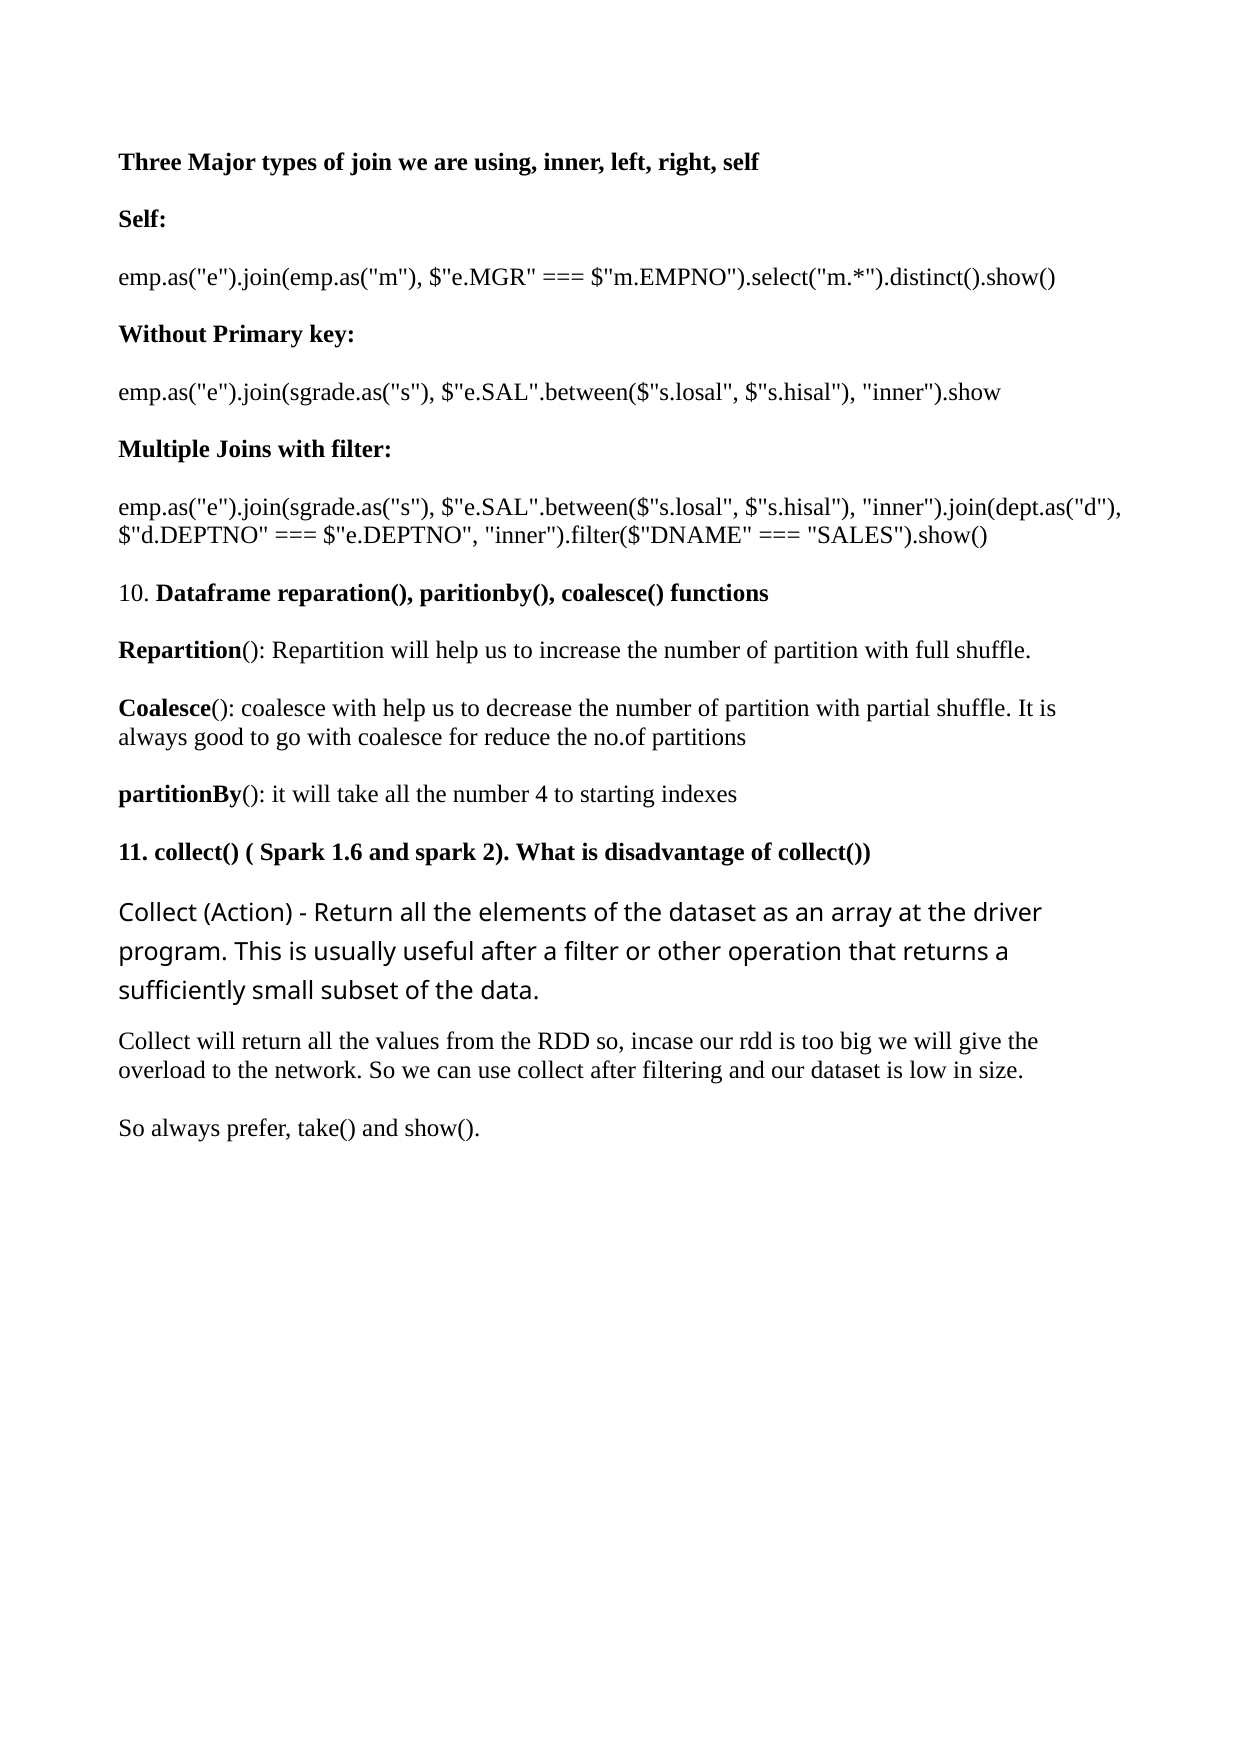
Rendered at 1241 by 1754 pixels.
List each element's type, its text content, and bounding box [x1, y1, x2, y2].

text Multiple Joins with filter: [118, 434, 1122, 463]
text 11. collect() ( Spark 1.6 and spark 2). What is disadvantage of collect()) [118, 837, 1122, 866]
text Collect will return all the values from the RDD so, incase our rdd is too big we will give the overload to the network. So we can use collect after filtering and our dataset is low in size. [118, 1026, 1122, 1084]
text Collect (Action) - Return all the elements of the dataset as an array at the driver program. This is usually useful after a filter or other operation that returns a sufficiently small subset of the data. [118, 894, 1122, 1007]
text Coalesce(): coalesce with help us to decrease the number of partition with partial shuffle. It is always good to go with coalesce for reduce the no.of partitions [118, 693, 1122, 751]
text emp.as("e").join(emp.as("m"), $"e.MGR" === $"m.EMPNO").select("m.*").distinct().show() [118, 262, 1122, 291]
text emp.as("e").join(sgrade.as("s"), $"e.SAL".between($"s.losal", $"s.hisal"), "inner").join(dept.as("d"), $"d.DEPTNO" === $"e.DEPTNO", "inner").filter($"DNAME" === "SALES").show() [118, 492, 1122, 549]
text So always prefer, take() and show(). [118, 1113, 1122, 1141]
text Three Major types of join we are using, inner, left, right, self [118, 147, 1122, 176]
text Repartition(): Repartition will help us to increase the number of partition with full shuffle. [118, 636, 1122, 664]
text partitionBy(): it will take all the number 4 to starting indexes [118, 779, 1122, 808]
text emp.as("e").join(sgrade.as("s"), $"e.SAL".between($"s.losal", $"s.hisal"), "inner").show [118, 377, 1122, 406]
text Without Primary key: [118, 319, 1122, 348]
text Self: [118, 204, 1122, 233]
text 10. Dataframe reparation(), paritionby(), coalesce() functions [118, 578, 1122, 607]
